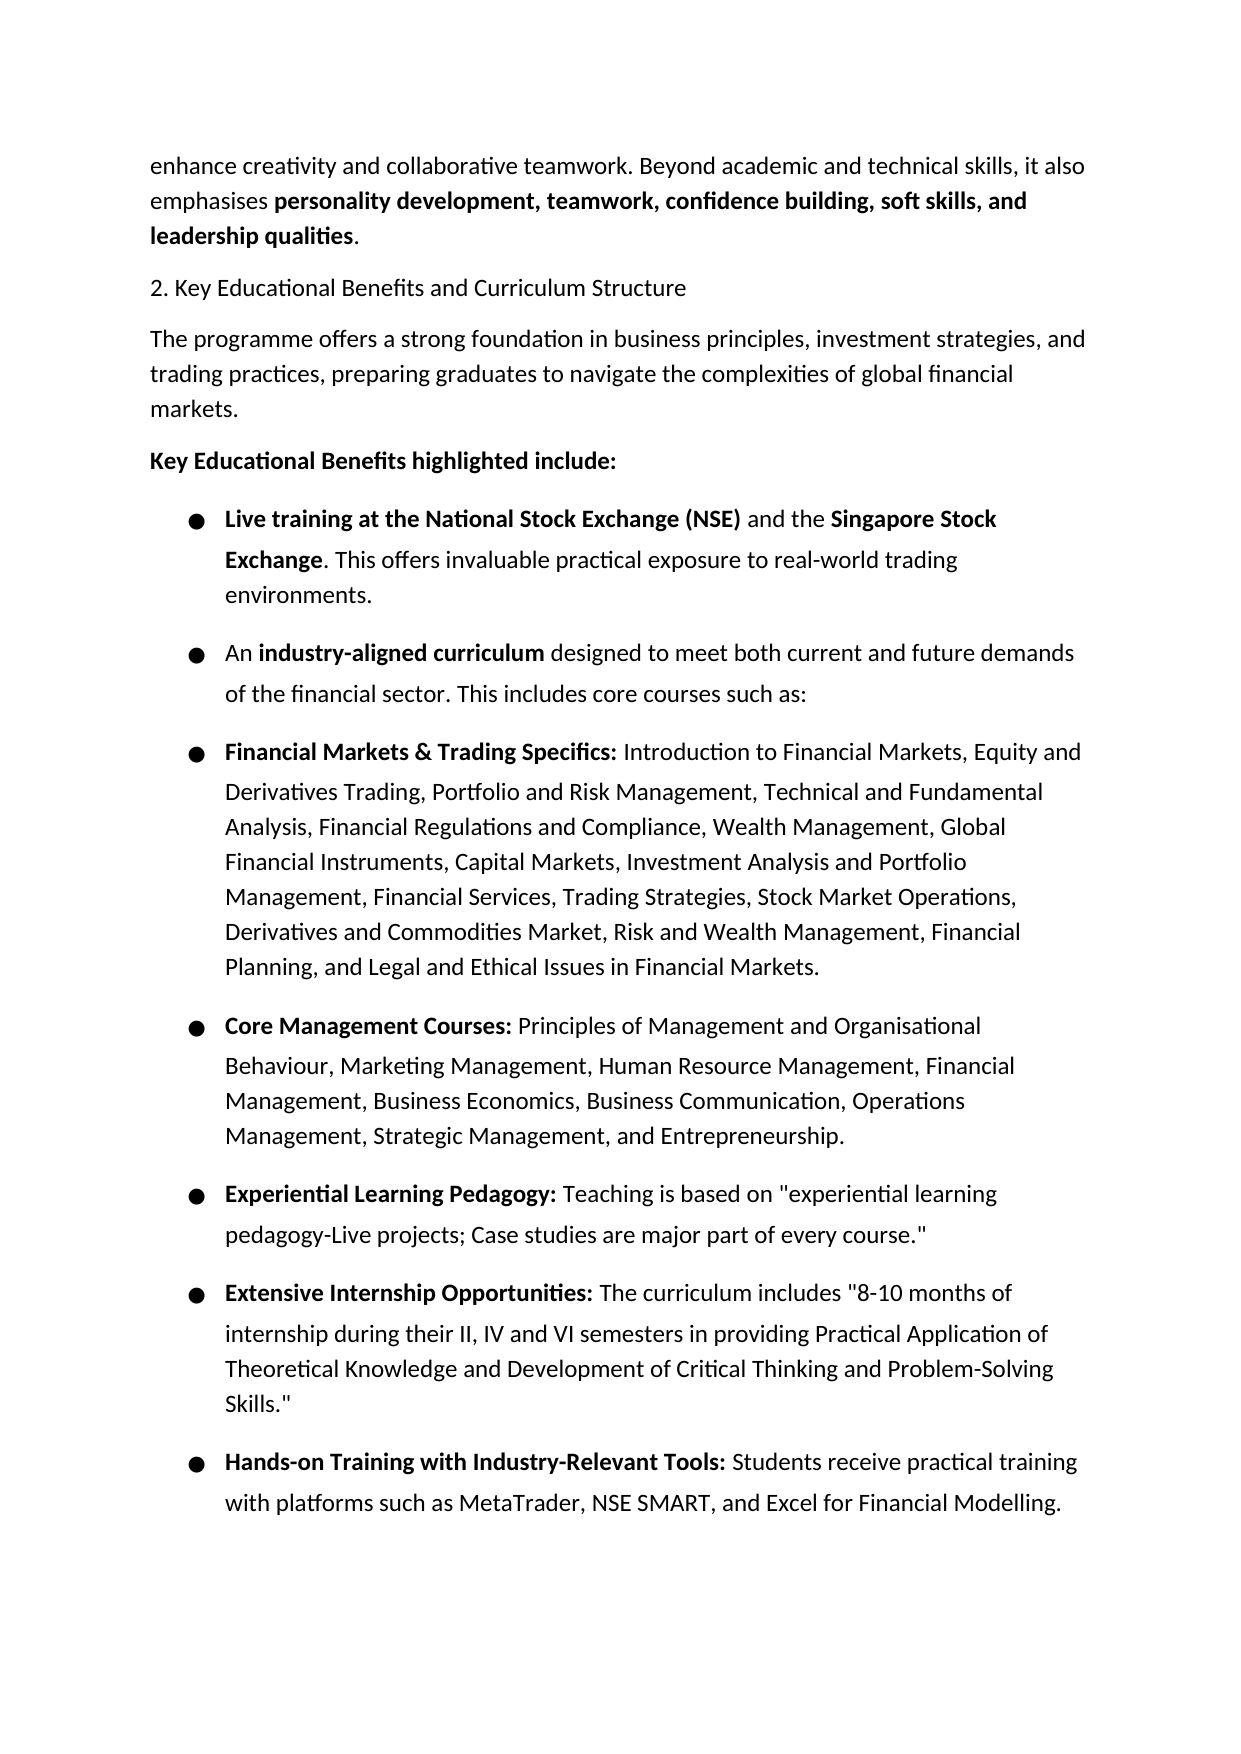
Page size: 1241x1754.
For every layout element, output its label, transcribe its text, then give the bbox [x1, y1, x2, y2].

list Hands-on Training with Industry-Relevant Tools: Students receive practical training with platforms such as MetaTrader, NSE SMART, and Excel for Financial Modelling. [187, 1440, 1090, 1517]
list Experiential Learning Pedagogy: Teaching is based on "experiential learning pedagogy-Live projects; Case studies are major part of every course." [187, 1172, 1090, 1250]
list Core Management Courses: Principles of Management and Organisational Behaviour, Marketing Management, Human Resource Management, Financial Management, Business Economics, Business Communication, Operations Management, Strategic Management, and Entrepreneurship. [187, 1003, 1090, 1151]
list Extensive Internship Opportunities: The curriculum includes "8-10 months of internship during their II, IV and VI semesters in providing Practical Application of Theoretical Knowledge and Development of Critical Thinking and Problem-Solving Skills." [187, 1271, 1090, 1419]
text The programme offers a strong foundation in business principles, investment strategies, and trading practices, preparing graduates to navigate the complexities of global financial markets. [150, 323, 1090, 424]
list Financial Markets & Trading Specifics: Introduction to Financial Markets, Equity and Derivatives Trading, Portfolio and Risk Management, Technical and Fundamental Analysis, Financial Regulations and Compliance, Wealth Management, Global Financial Instruments, Capital Markets, Investment Analysis and Portfolio Management, Financial Services, Trading Strategies, Stock Market Operations, Derivatives and Commodities Market, Risk and Wealth Management, Financial Planning, and Legal and Ethical Issues in Financial Markets. [187, 729, 1090, 982]
list An industry-aligned curriculum designed to meet both current and future demands of the financial sector. This includes core courses such as: [187, 631, 1090, 708]
text Key Educational Benefits highlighted include: [150, 445, 1090, 476]
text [150, 150, 1090, 251]
text 2. Key Educational Benefits and Curriculum Structure [150, 272, 1090, 302]
list Live training at the National Stock Exchange (NSE) and the Singapore Stock Exchange. This offers invaluable practical exposure to real-world trading environments. [187, 497, 1090, 609]
